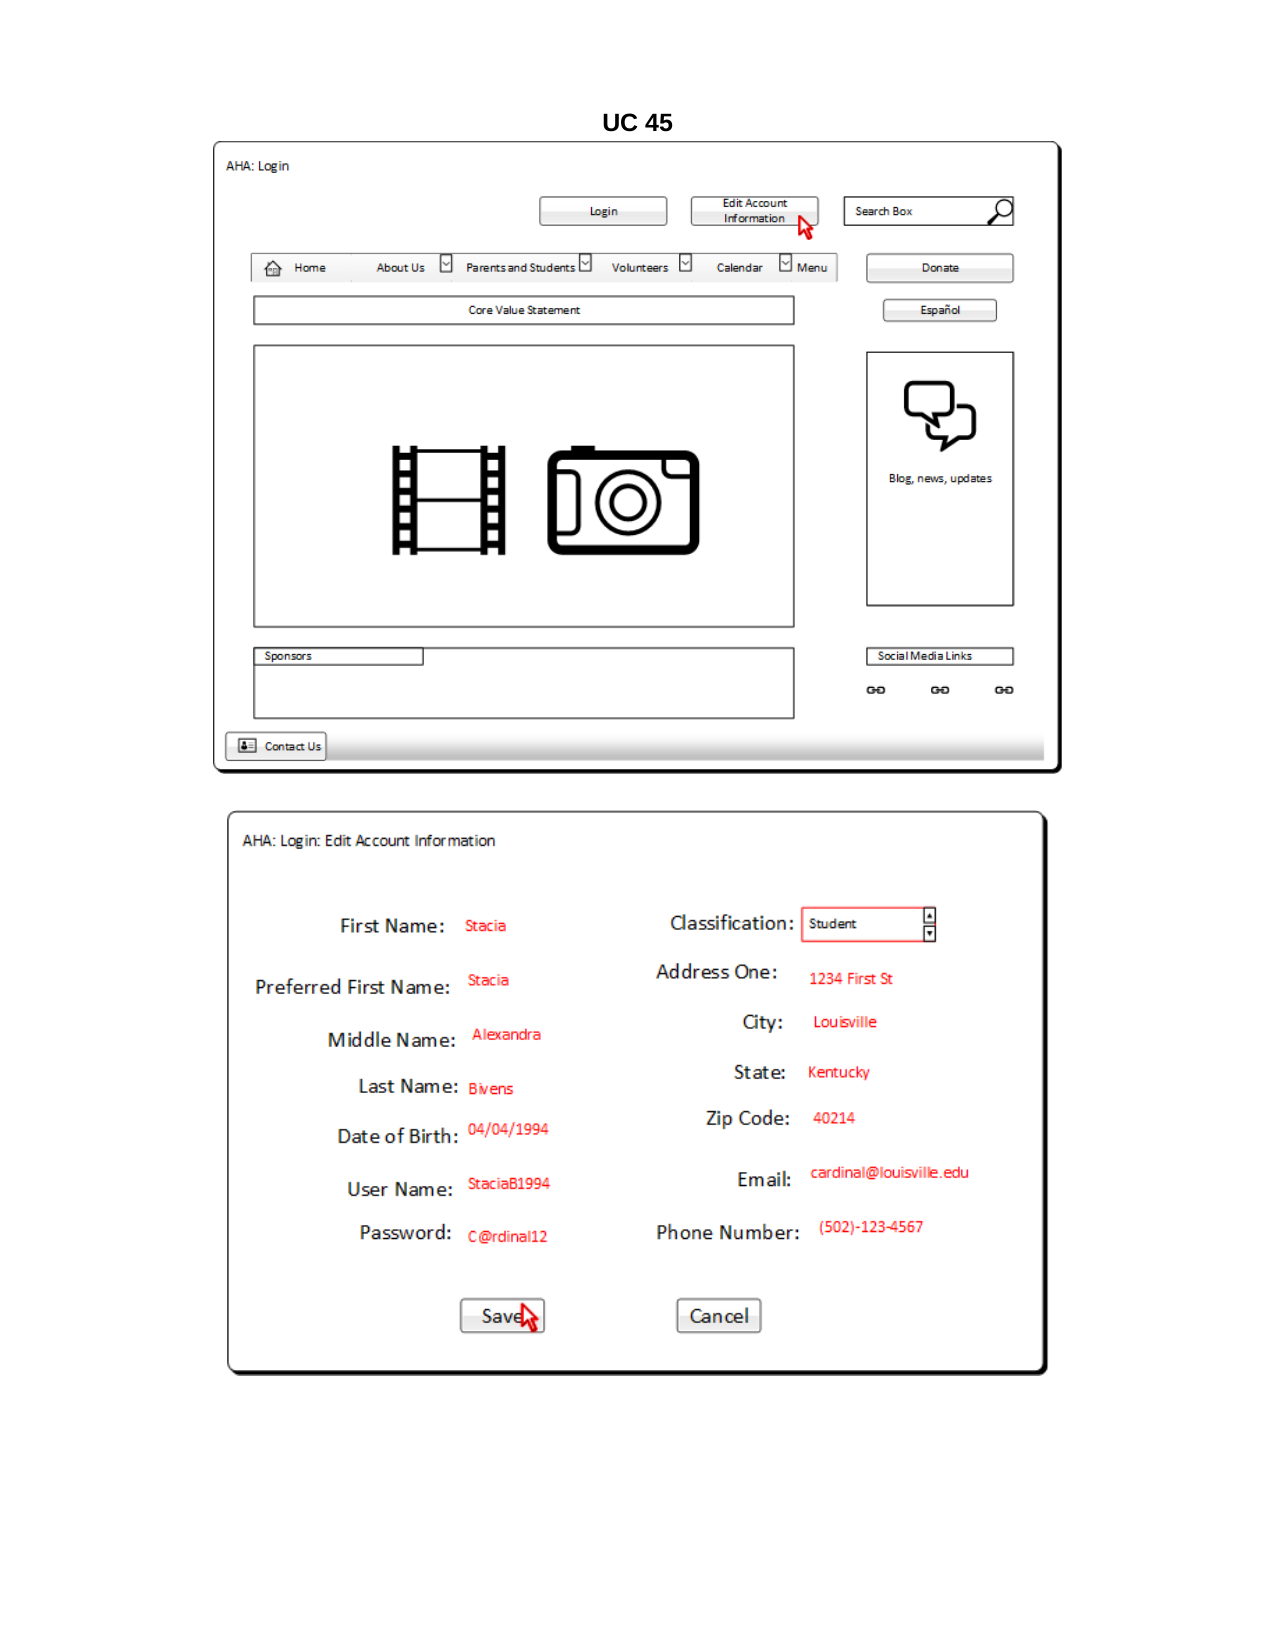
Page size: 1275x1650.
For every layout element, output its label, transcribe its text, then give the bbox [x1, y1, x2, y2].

text UC 45 [150, 108, 1125, 137]
picture [226, 810, 1049, 1376]
picture [212, 141, 1063, 774]
